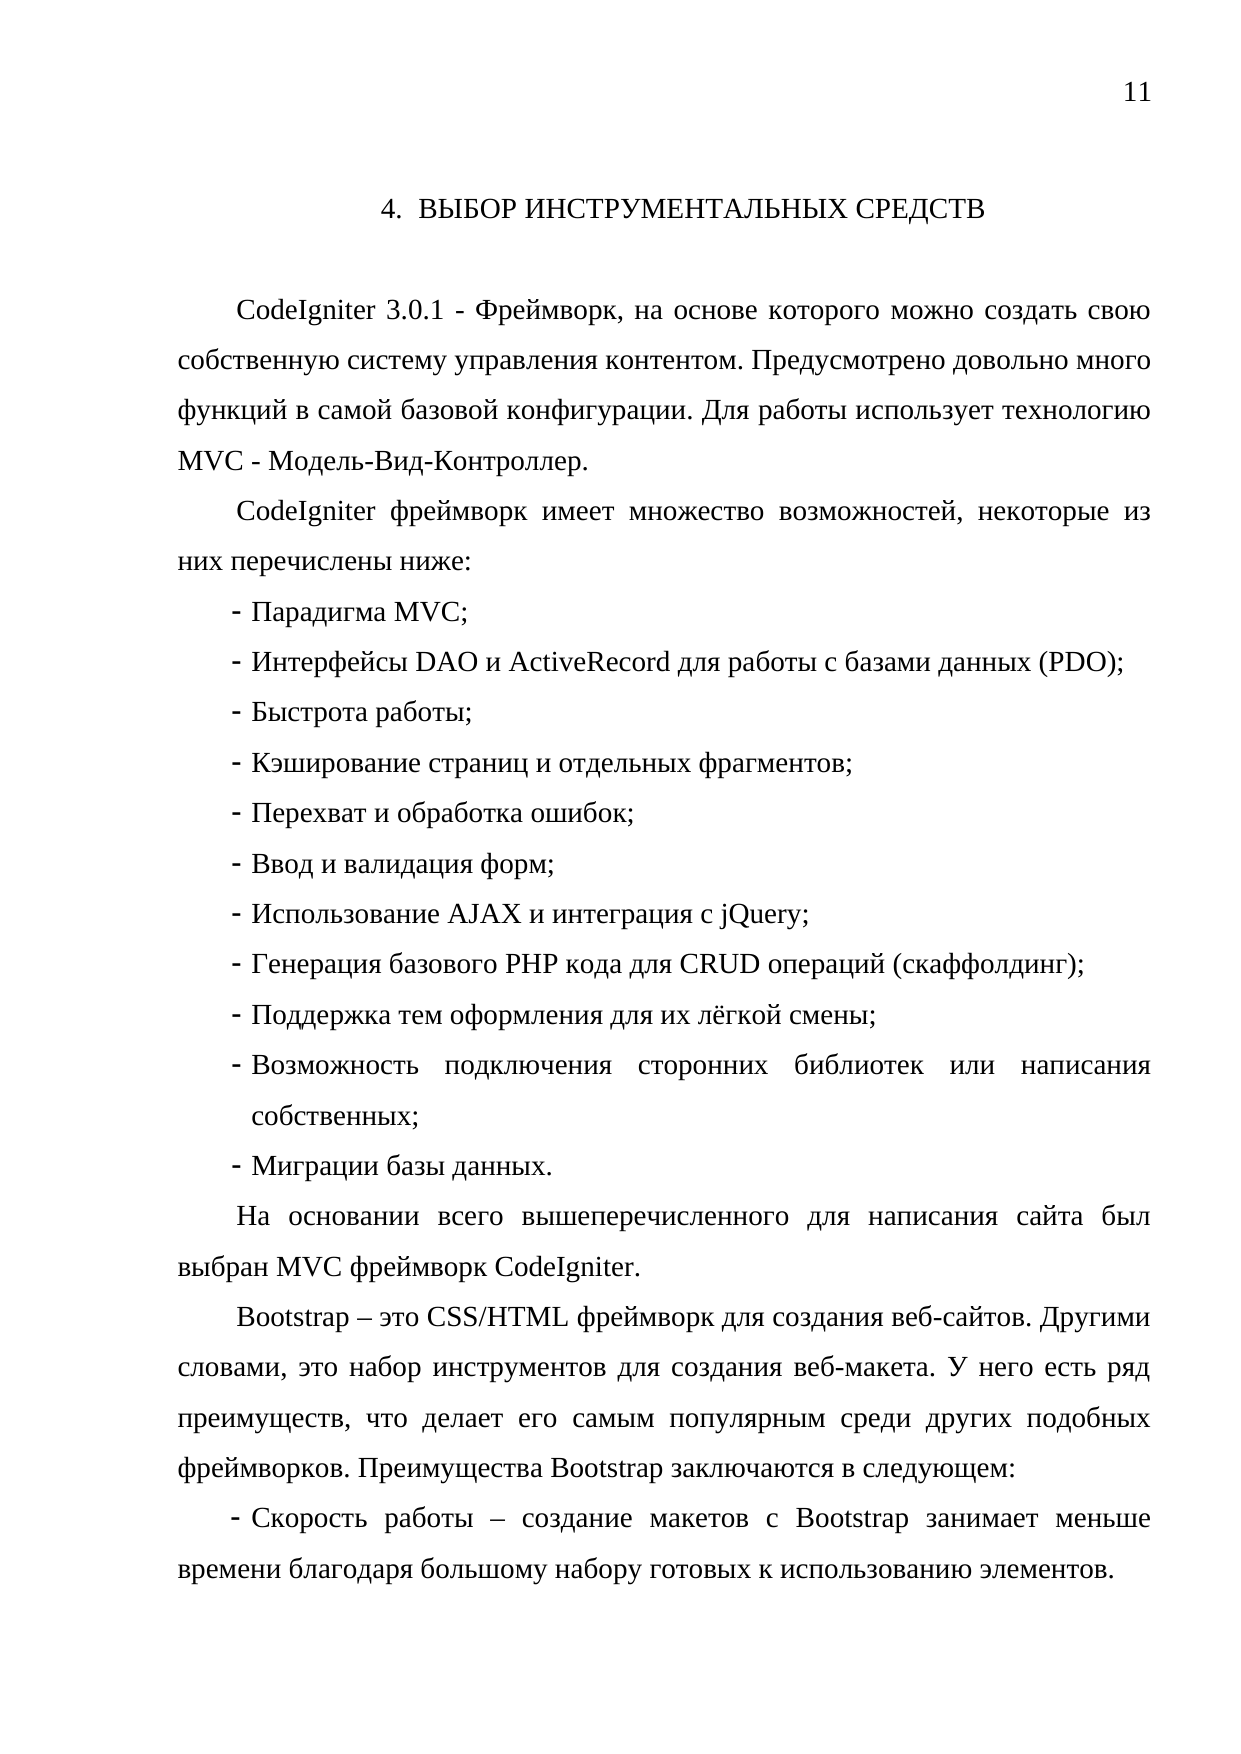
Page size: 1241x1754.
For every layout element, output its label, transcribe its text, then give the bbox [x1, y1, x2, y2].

text Bootstrap – это CSS/HTML фреймворк для создания веб-сайтов. Другими словами, это набор инструментов для создания веб-макета. У него есть ряд преимуществ, что делает его самым популярным среди других подобных фреймворков. Преимущества Bootstrap заключаются в следующем: [177, 1299, 1152, 1484]
list Перехват и обработка ошибок; [236, 795, 1152, 829]
list ВЫБОР ИНСТРУМЕНТАЛЬНЫХ СРЕДСТВ [215, 191, 1152, 225]
list Скорость работы – создание макетов с Bootstrap занимает меньше времени благодаря большому набору готовых к использованию элементов. [177, 1500, 1152, 1584]
list Ввод и валидация форм; [236, 846, 1152, 879]
list Кэширование страниц и отдельных фрагментов; [236, 745, 1152, 778]
list Генерация базового PHP кода для CRUD операций (скаффолдинг); [236, 947, 1152, 980]
text CodeIgniter фреймворк имеет множество возможностей, некоторые из них перечислены ниже: [177, 493, 1152, 577]
text На основании всего вышеперечисленного для написания сайта был выбран MVC фреймворк CodeIgniter. [177, 1198, 1152, 1282]
list Возможность подключения сторонних библиотек или написания собственных; [236, 1047, 1152, 1131]
list Интерфейсы DAO и ActiveRecord для работы с базами данных (PDO); [236, 644, 1152, 678]
list Миграции базы данных. [236, 1148, 1152, 1182]
text CodeIgniter 3.0.1 - Фреймворк, на основе которого можно создать свою собственную систему управления контентом. Предусмотрено довольно много функций в самой базовой конфигурации. Для работы использует технологию MVC - Модель-Вид-Контроллер. [177, 292, 1152, 476]
list Поддержка тем оформления для их лёгкой смены; [236, 997, 1152, 1031]
list Использование AJAX и интеграция с jQuery; [236, 896, 1152, 930]
list Быстрота работы; [236, 694, 1152, 728]
list Парадигма MVC; [236, 594, 1152, 627]
